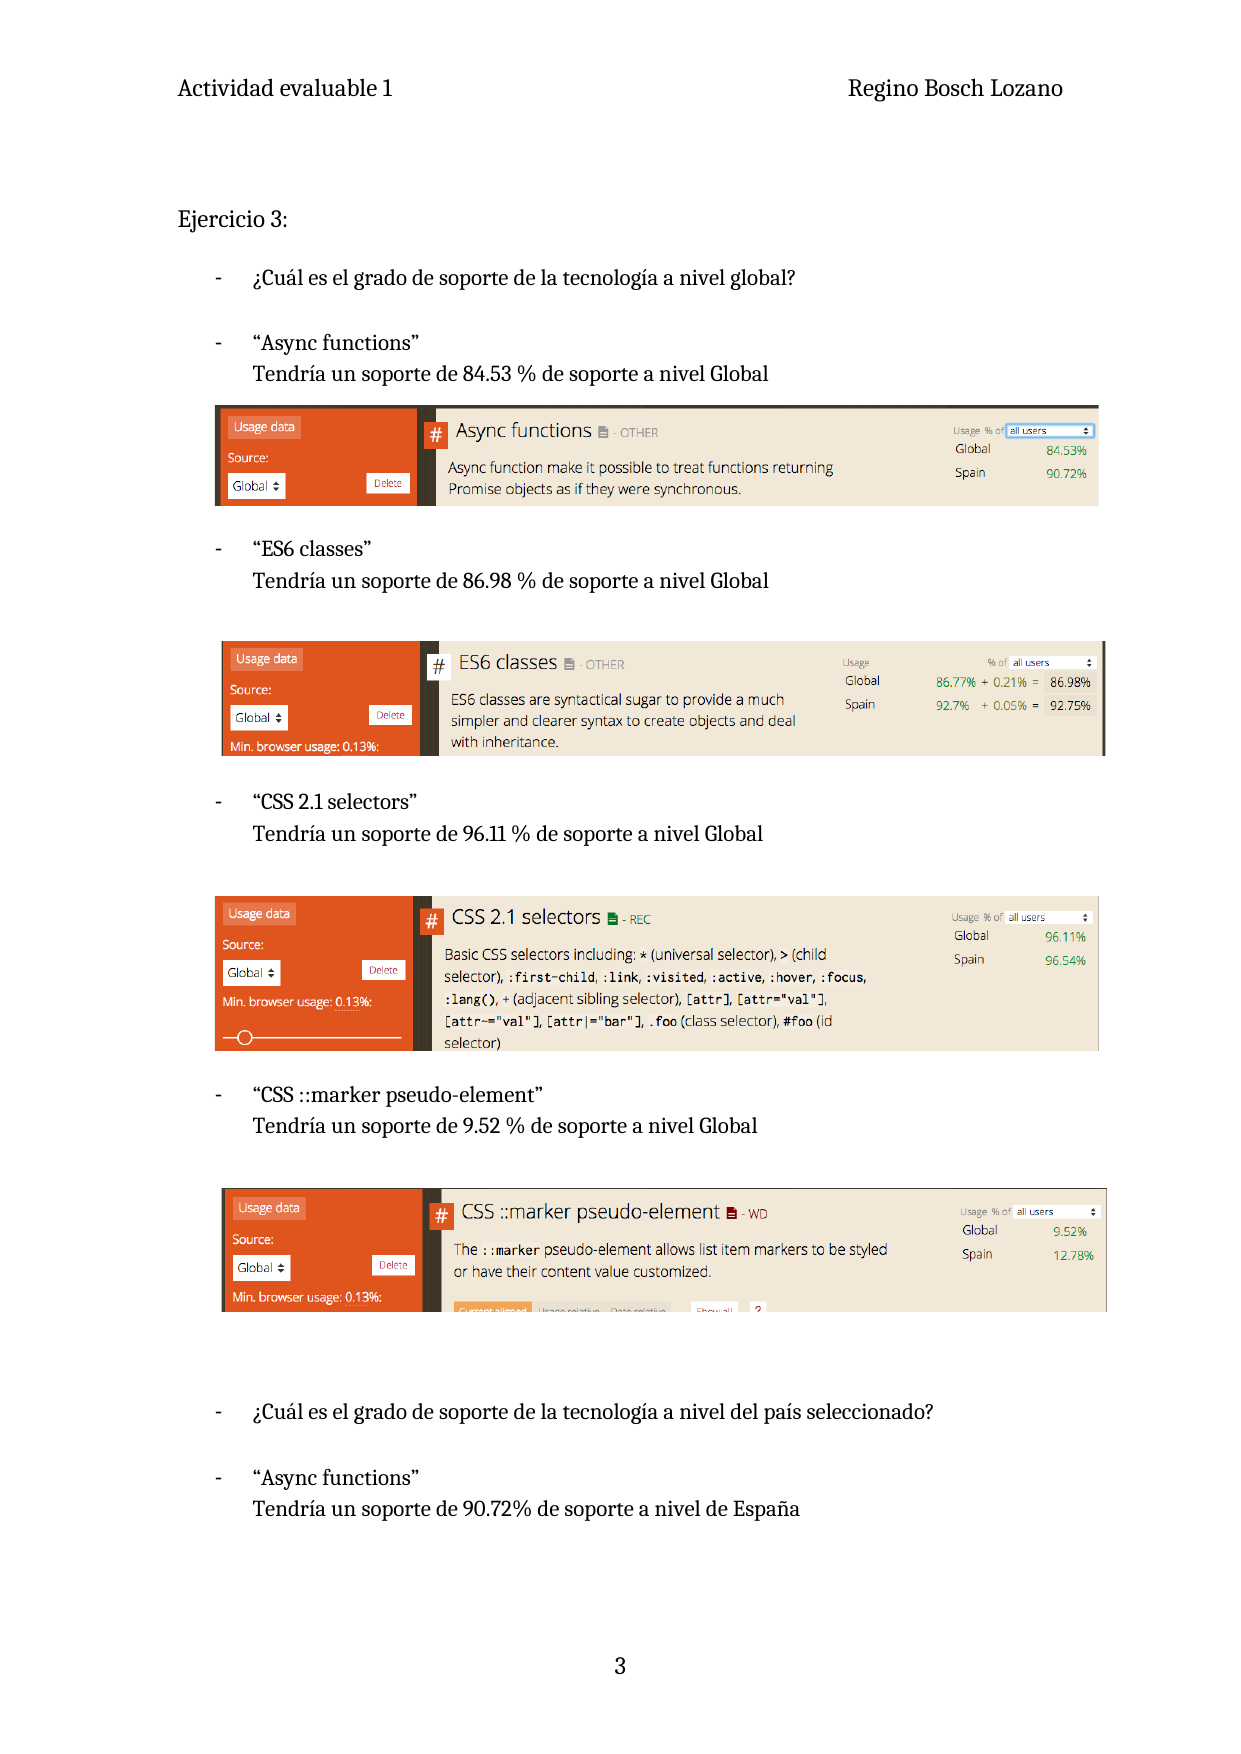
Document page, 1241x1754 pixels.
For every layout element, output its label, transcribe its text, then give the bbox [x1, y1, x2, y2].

picture [221, 641, 1106, 756]
list “ES6 classes” [215, 534, 1063, 563]
list ¿Cuál es el grado de soporte de la tecnología a nivel del país seleccionado? [215, 1397, 1063, 1426]
list “CSS ::marker pseudo-element” [215, 1080, 1063, 1108]
list “Async functions” [215, 1463, 1063, 1491]
list ¿Cuál es el grado de soporte de la tecnología a nivel global? [215, 263, 1063, 291]
list Tendría un soporte de 96.11 % de soporte a nivel Global [252, 821, 1063, 847]
list Tendría un soporte de 9.52 % de soporte a nivel Global [252, 1113, 1063, 1140]
list “Async functions” [215, 328, 1063, 356]
list “CSS 2.1 selectors” [215, 787, 1063, 816]
picture [214, 896, 1099, 1051]
list Tendría un soporte de 90.72% de soporte a nivel de España [252, 1496, 1063, 1522]
list Tendría un soporte de 86.98 % de soporte a nivel Global [252, 568, 1063, 594]
text Ejercicio 3: [177, 205, 1063, 234]
picture [221, 1188, 1107, 1312]
picture [214, 405, 1099, 506]
list Tendría un soporte de 84.53 % de soporte a nivel Global [252, 361, 1063, 388]
